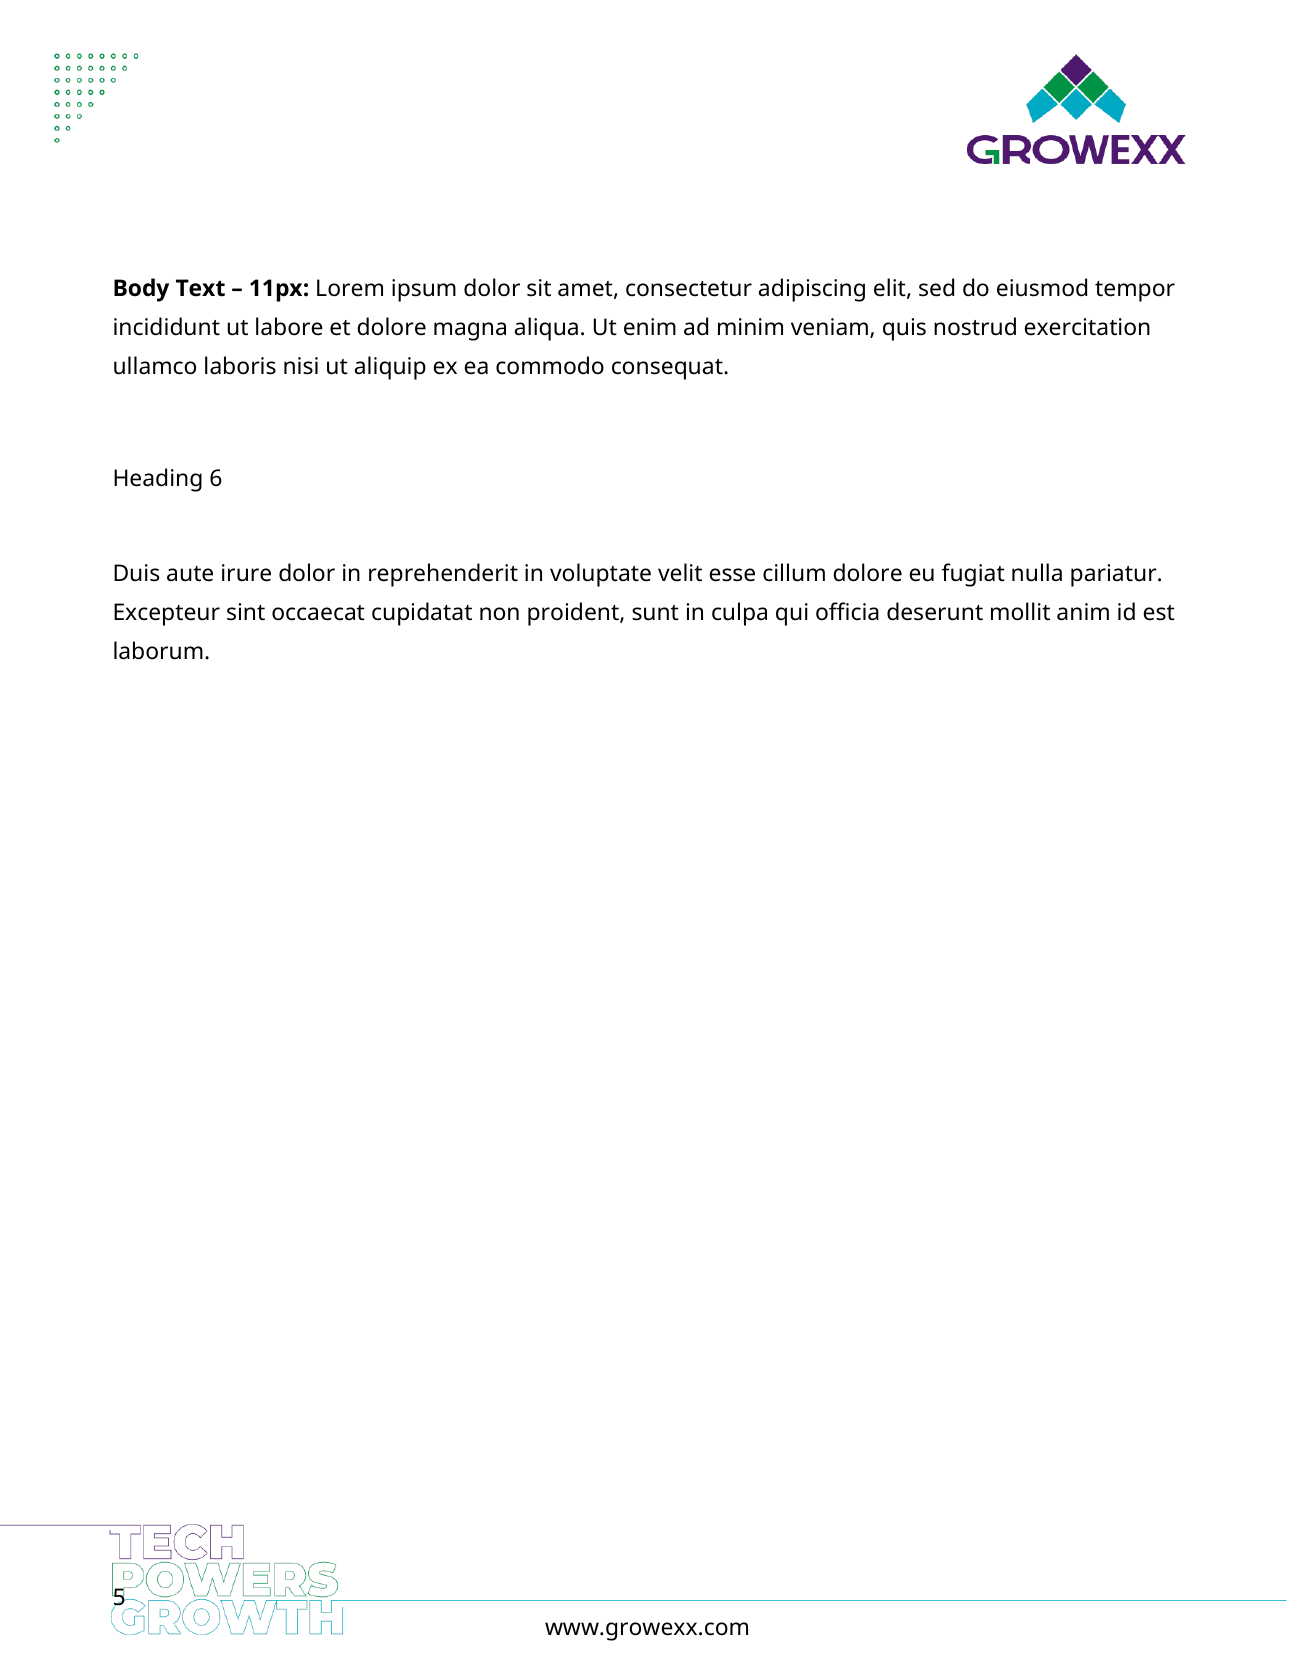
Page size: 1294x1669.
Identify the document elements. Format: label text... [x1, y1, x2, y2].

text Duis aute irure dolor in reprehenderit in voluptate velit esse cillum dolore eu fugiat nulla pariatur. Excepteur sint occaecat cupidatat non proident, sunt in culpa qui officia deserunt mollit anim id est laborum. [112, 557, 1181, 666]
picture [0, 0, 1294, 219]
subtitle Heading 6 [112, 462, 1181, 493]
picture [0, 1522, 1287, 1667]
text Body Text – 11px: Lorem ipsum dolor sit amet, consectetur adipiscing elit, sed do eiusmod tempor incididunt ut labore et dolore magna aliqua. Ut enim ad minim veniam, quis nostrud exercitation ullamco laboris nisi ut aliquip ex ea commodo consequat. [112, 233, 1181, 382]
